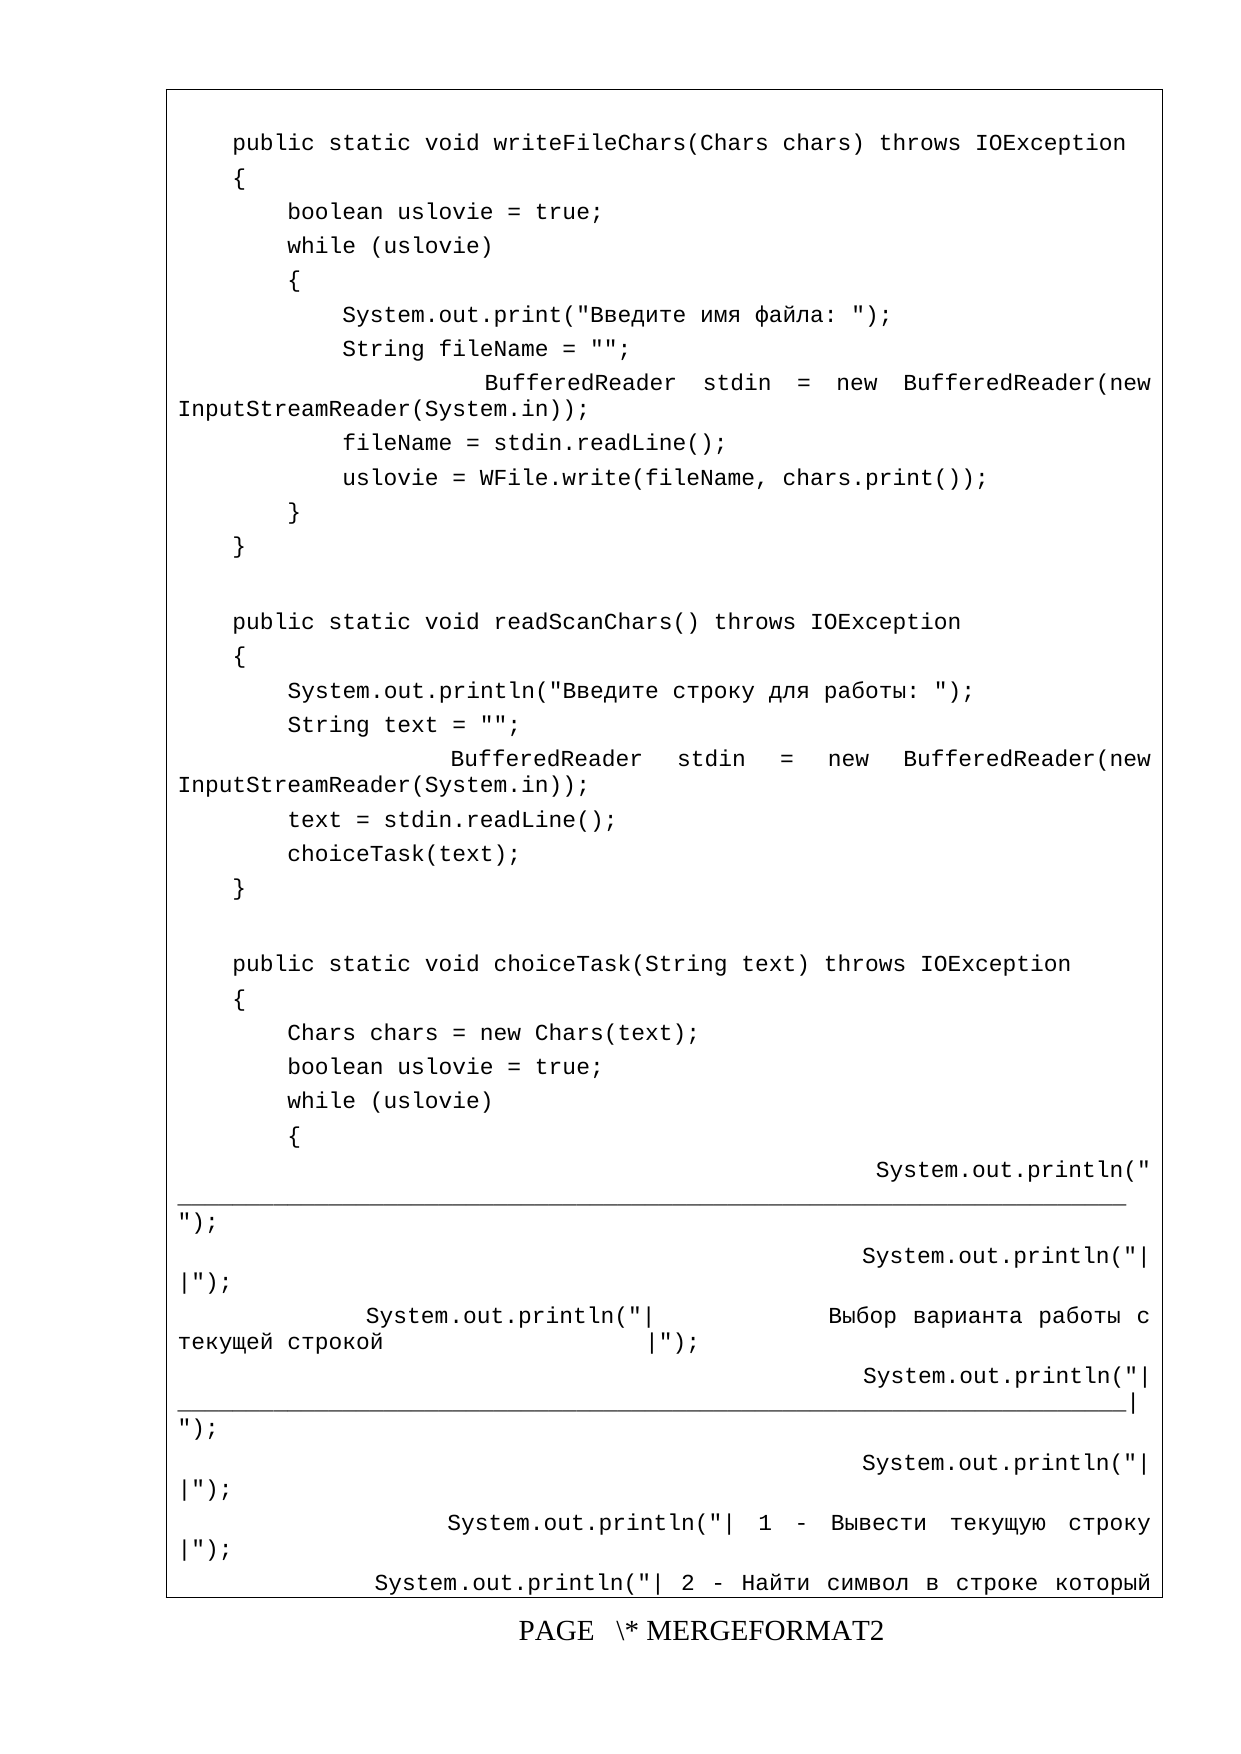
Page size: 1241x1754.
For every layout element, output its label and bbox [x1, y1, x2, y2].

table_header [167, 90, 1162, 1597]
